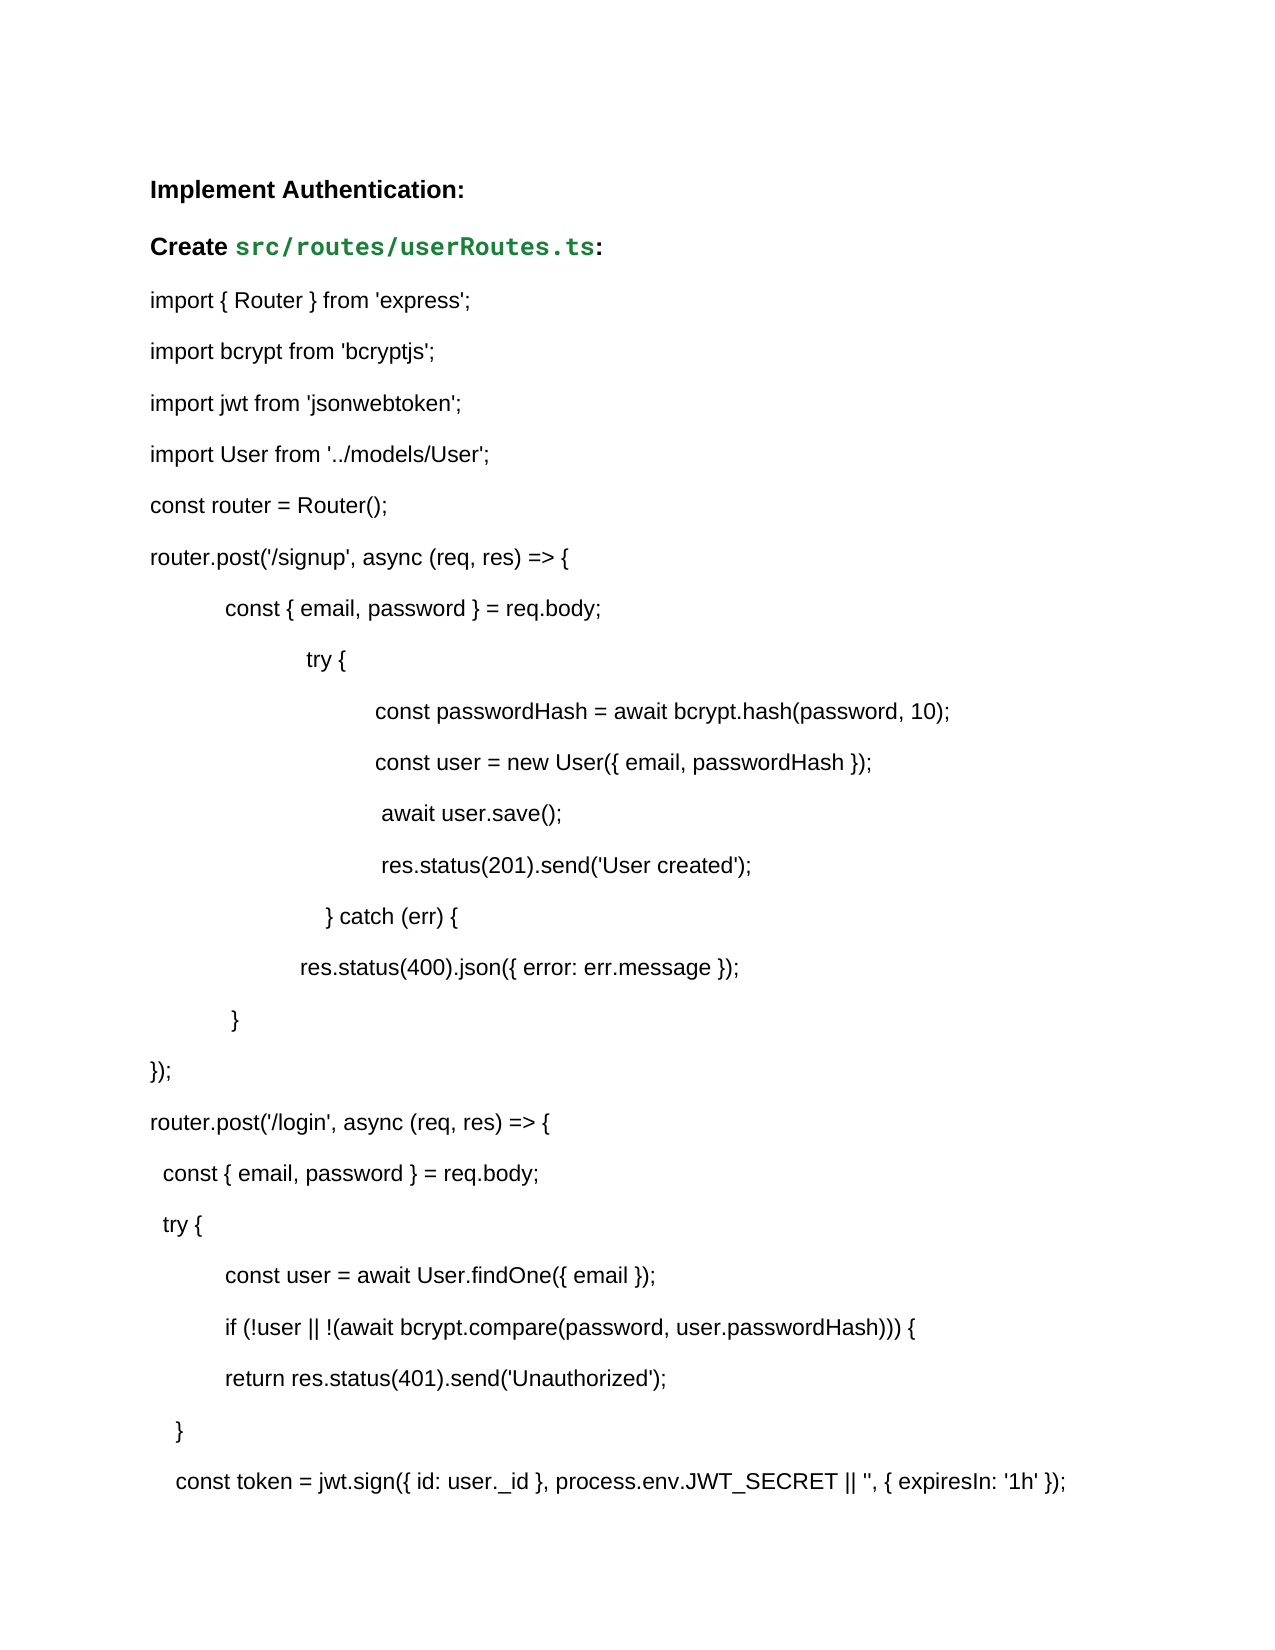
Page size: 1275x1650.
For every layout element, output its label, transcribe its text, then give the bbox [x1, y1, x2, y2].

text const user = await User.findOne({ email }); [150, 1262, 1125, 1289]
text try { [150, 646, 1125, 673]
text res.status(400).json({ error: err.message }); [150, 954, 1125, 981]
text } [225, 1006, 1125, 1032]
text const user = new User({ email, passwordHash }); [150, 749, 1125, 775]
text if (!user || !(await bcrypt.compare(password, user.passwordHash))) { [150, 1314, 1125, 1340]
text import bcrypt from 'bcryptjs'; [150, 338, 1125, 364]
text } catch (err) { [150, 903, 1125, 929]
text import jwt from 'jsonwebtoken'; [150, 389, 1125, 416]
text await user.save(); [150, 800, 1125, 827]
text res.status(201).send('User created'); [150, 852, 1125, 878]
text } [150, 1417, 1125, 1443]
text import { Router } from 'express'; [150, 287, 1125, 313]
text try { [150, 1211, 1125, 1237]
text Implement Authentication: [150, 175, 1125, 204]
text const { email, password } = req.body; [225, 595, 1125, 621]
text router.post('/signup', async (req, res) => { [150, 543, 1125, 570]
text const token = jwt.sign({ id: user._id }, process.env.JWT_SECRET || '', { expiresIn: '1h' }); [150, 1468, 1125, 1494]
text import User from '../models/User'; [150, 441, 1125, 467]
text Create src/routes/userRoutes.ts: [150, 229, 1125, 262]
text return res.status(401).send('Unauthorized'); [150, 1365, 1125, 1392]
text router.post('/login', async (req, res) => { [150, 1108, 1125, 1135]
text const { email, password } = req.body; [150, 1160, 1125, 1186]
text }); [150, 1057, 1125, 1083]
text const passwordHash = await bcrypt.hash(password, 10); [150, 698, 1125, 724]
text const router = Router(); [150, 492, 1125, 518]
